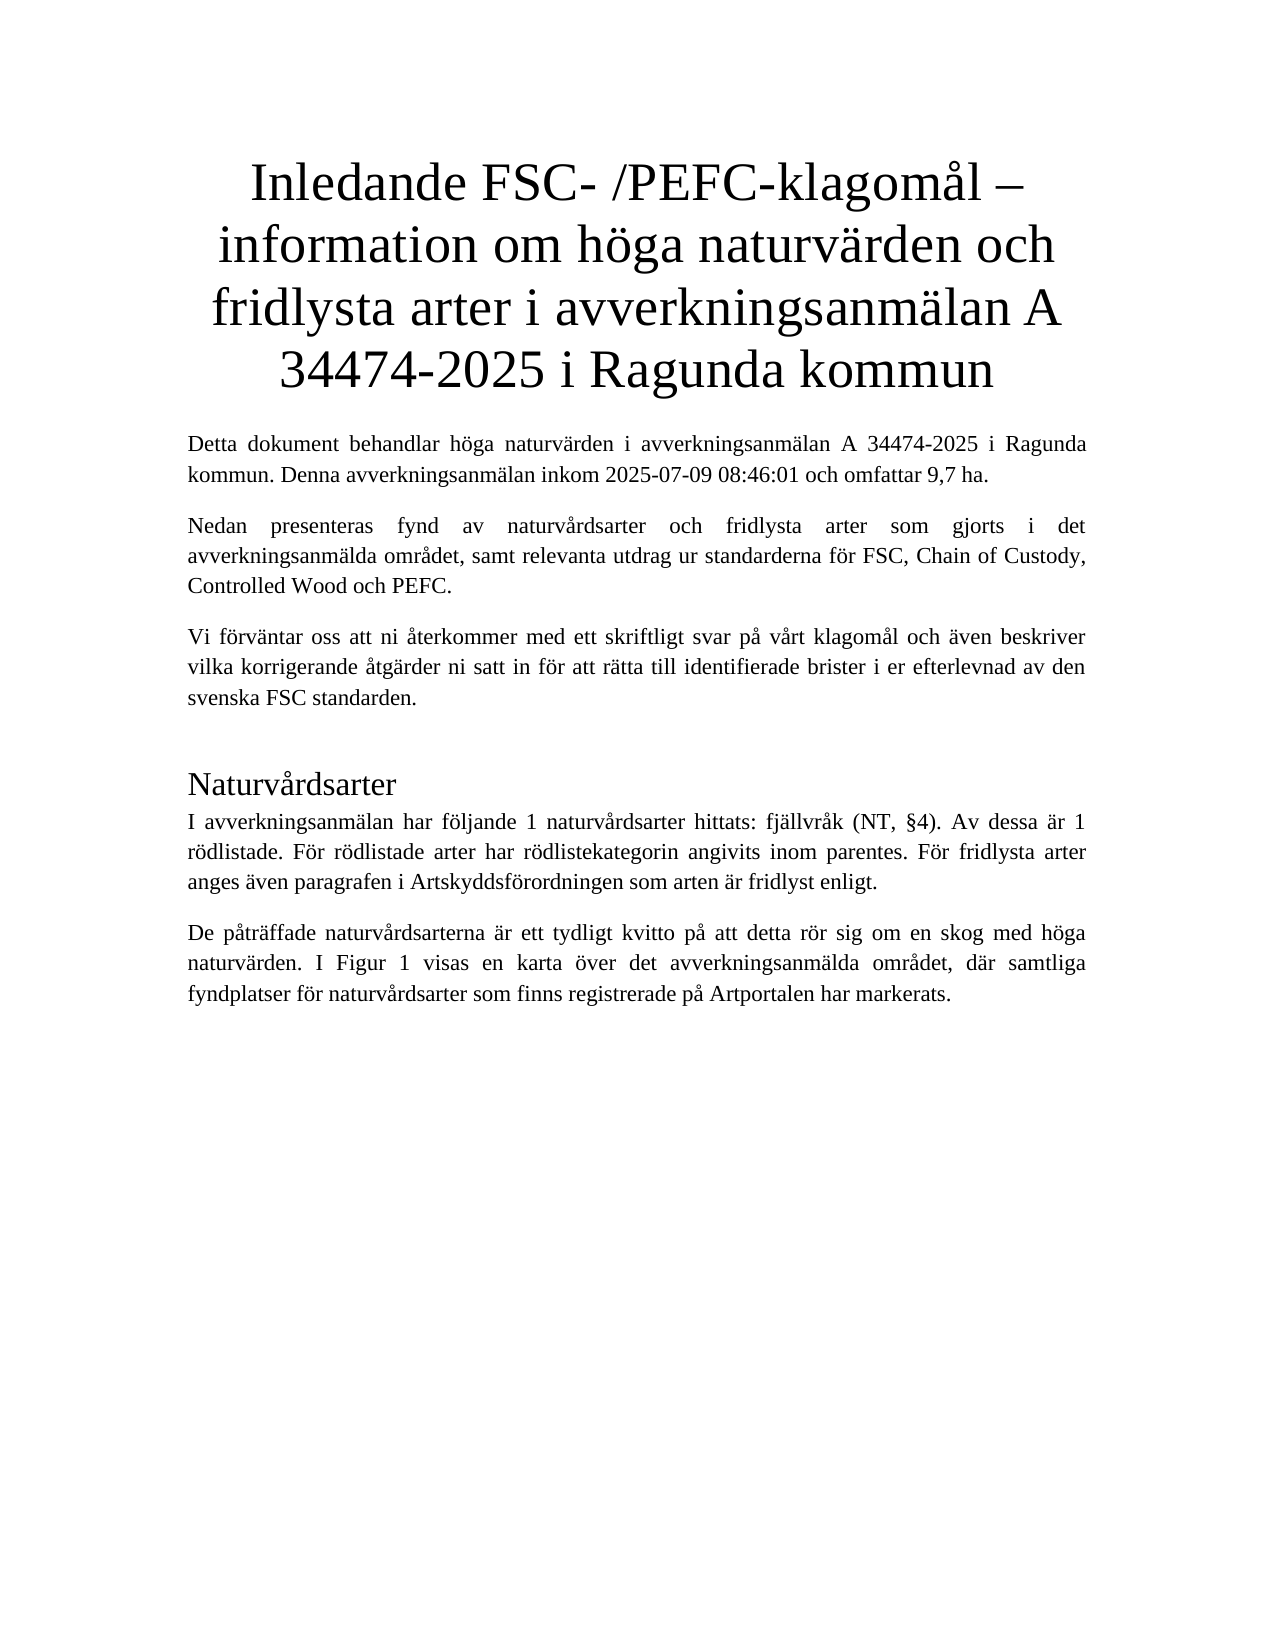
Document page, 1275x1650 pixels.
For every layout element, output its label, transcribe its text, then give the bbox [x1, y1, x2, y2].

subtitle Naturvårdsarter [187, 764, 1087, 802]
title Inledande FSC- /PEFC-klagomål – information om höga naturvärden och fridlysta arter i avverkningsanmälan A 34474-2025 i Ragunda kommun [187, 150, 1087, 399]
text Vi förväntar oss att ni återkommer med ett skriftligt svar på vårt klagomål och även beskriver vilka korrigerande åtgärder ni satt in för att rätta till identifierade brister i er efterlevnad av den svenska FSC standarden. [187, 623, 1087, 710]
text I avverkningsanmälan har följande 1 naturvårdsarter hittats: fjällvråk (NT, §4). Av dessa är 1 rödlistade. För rödlistade arter har rödlistekategorin angivits inom parentes. För fridlysta arter anges även paragrafen i Artskyddsförordningen som arten är fridlyst enligt. [187, 808, 1087, 894]
text Nedan presenteras fynd av naturvårdsarter och fridlysta arter som gjorts i det avverkningsanmälda området, samt relevanta utdrag ur standarderna för FSC, Chain of Custody, Controlled Wood och PEFC. [187, 512, 1087, 598]
text De påträffade naturvårdsarterna är ett tydligt kvitto på att detta rör sig om en skog med höga naturvärden. I Figur 1 visas en karta över det avverkningsanmälda området, där samtliga fyndplatser för naturvårdsarter som finns registrerade på Artportalen har markerats. [187, 919, 1087, 1006]
text Detta dokument behandlar höga naturvärden i avverkningsanmälan A 34474-2025 i Ragunda kommun. Denna avverkningsanmälan inkom 2025-07-09 08:46:01 och omfattar 9,7 ha. [187, 430, 1087, 487]
